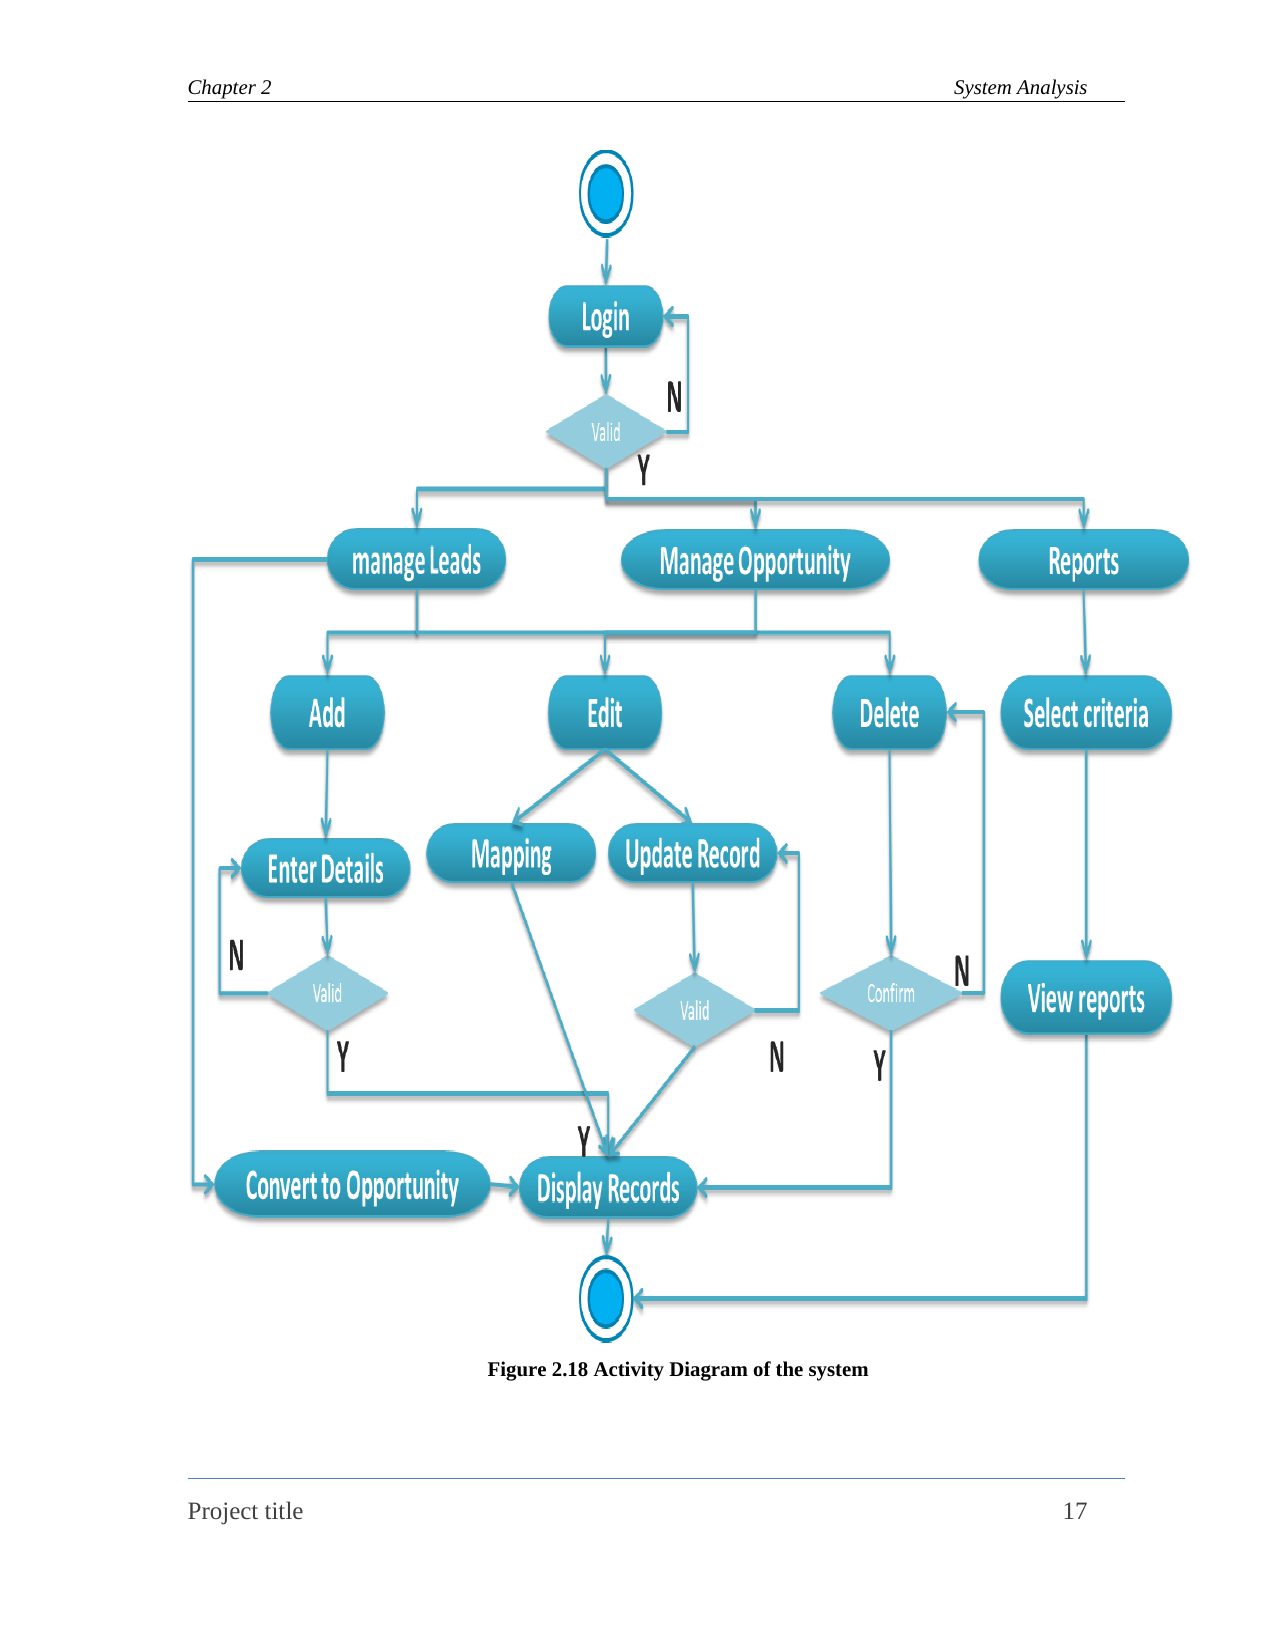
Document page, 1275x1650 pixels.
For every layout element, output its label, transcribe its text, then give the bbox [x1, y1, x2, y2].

picture [582, 1260, 631, 1337]
text Figure 2.18 Activity Diagram of the system [187, 1357, 1125, 1381]
picture [582, 154, 631, 232]
picture [187, 150, 1193, 1343]
